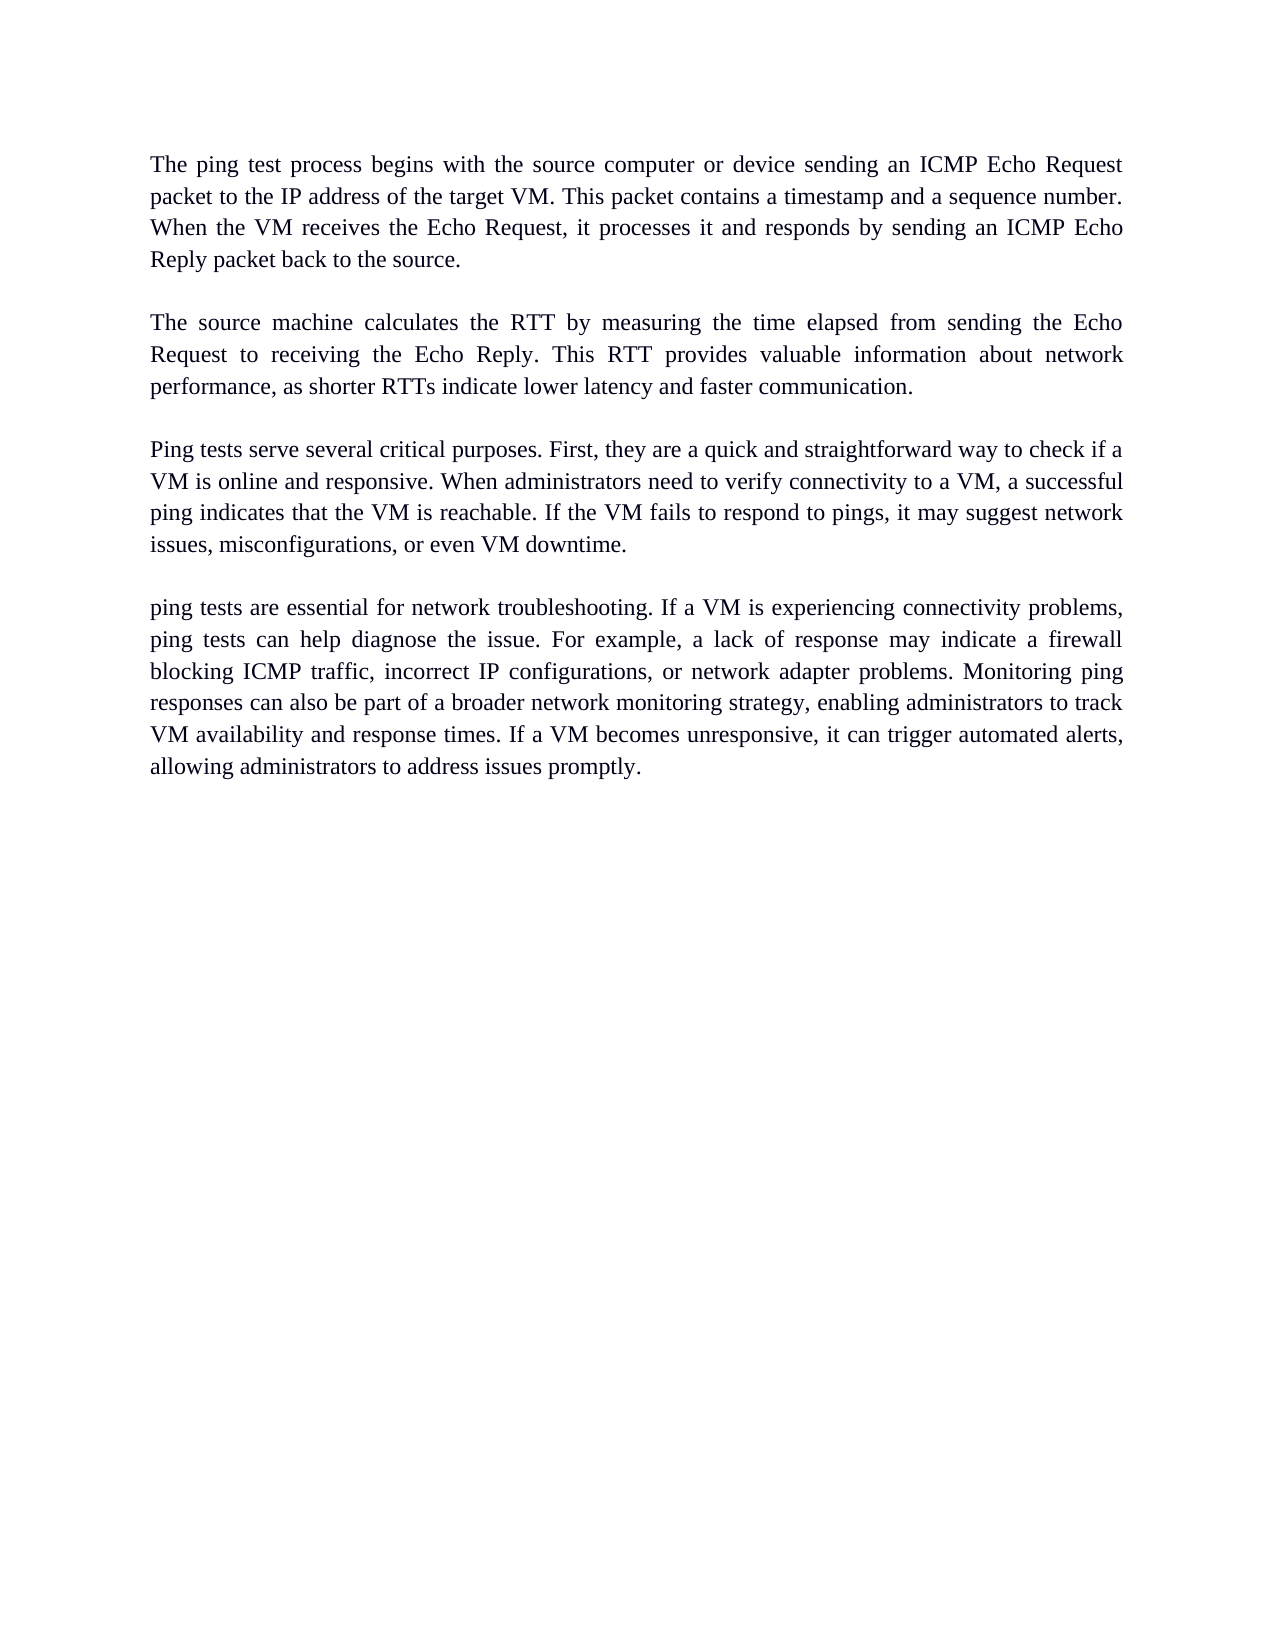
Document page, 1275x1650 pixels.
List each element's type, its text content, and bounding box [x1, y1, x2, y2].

text The source machine calculates the RTT by measuring the time elapsed from sending the Echo Request to receiving the Echo Reply. This RTT provides valuable information about network performance, as shorter RTTs indicate lower latency and faster communication. [150, 368, 1125, 399]
text The ping test process begins with the source computer or device sending an ICMP Echo Request packet to the IP address of the target VM. This packet contains a timestamp and a sequence number. When the VM receives the Echo Request, it processes it and responds by sending an ICMP Echo Reply packet back to the source. [150, 241, 1125, 273]
text Ping tests serve several critical purposes. First, they are a quick and straightforward way to check if a VM is online and responsive. When administrators need to verify connectivity to a VM, a successful ping indicates that the VM is reachable. If the VM fails to respond to pings, it may suggest network issues, misconfigurations, or even VM downtime. [150, 526, 1125, 558]
